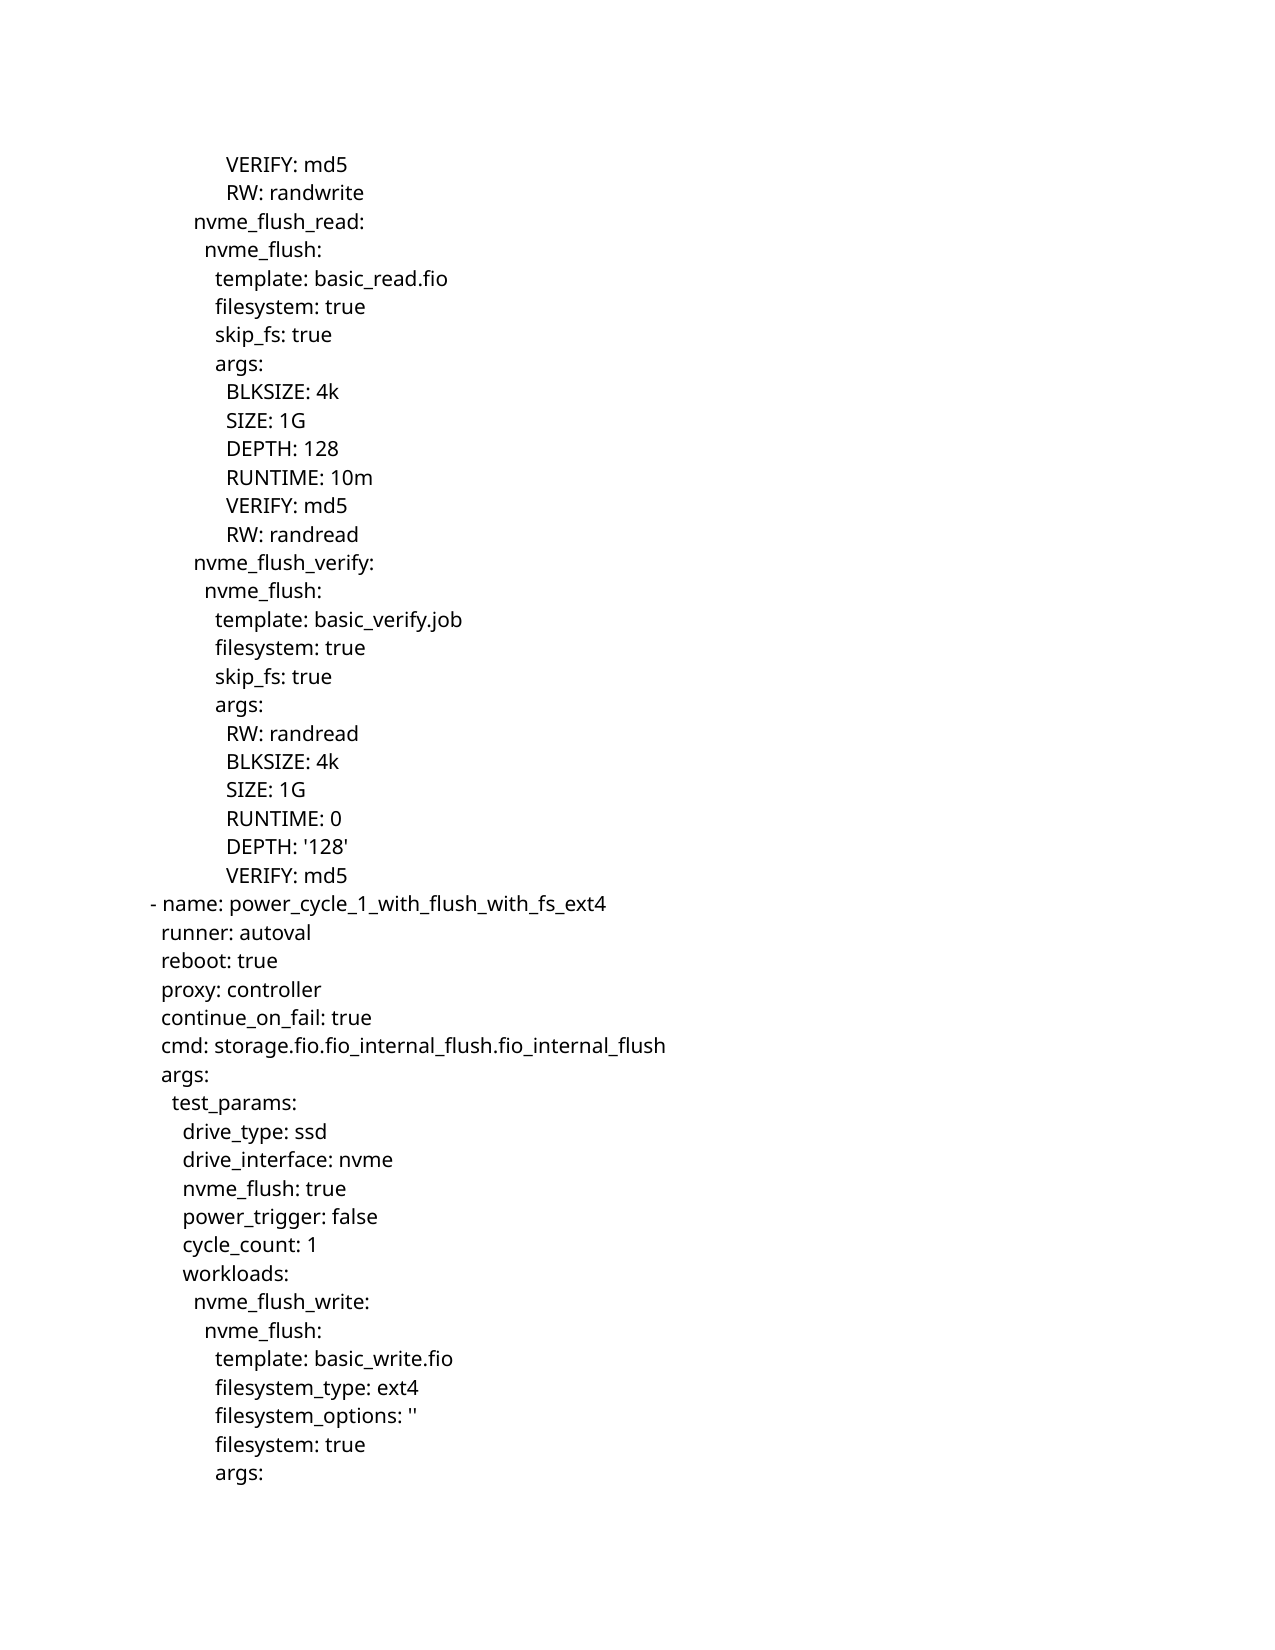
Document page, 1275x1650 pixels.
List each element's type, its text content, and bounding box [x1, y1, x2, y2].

text proxy: controller [150, 975, 1125, 1003]
text reboot: true [150, 946, 1125, 975]
text SIZE: 1G [150, 406, 1125, 434]
text test_params: [150, 1088, 1125, 1117]
text drive_interface: nvme [150, 1145, 1125, 1174]
text continue_on_fail: true [150, 1003, 1125, 1032]
text args: [150, 690, 1125, 719]
text nvme_flush_verify: [150, 548, 1125, 577]
text skip_fs: true [150, 662, 1125, 690]
text filesystem_type: ext4 [150, 1373, 1125, 1401]
text skip_fs: true [150, 321, 1125, 349]
text RUNTIME: 10m [150, 463, 1125, 491]
text VERIFY: md5 [150, 861, 1125, 889]
text runner: autoval [150, 918, 1125, 946]
text - name: power_cycle_1_with_flush_with_fs_ext4 [150, 889, 1125, 918]
text cycle_count: 1 [150, 1231, 1125, 1259]
text template: basic_write.fio [150, 1344, 1125, 1373]
text filesystem: true [150, 292, 1125, 321]
text nvme_flush_write: [150, 1287, 1125, 1316]
text workloads: [150, 1259, 1125, 1287]
text args: [150, 1060, 1125, 1088]
text BLKSIZE: 4k [150, 377, 1125, 406]
text RUNTIME: 0 [150, 804, 1125, 832]
text RW: randwrite [150, 178, 1125, 207]
text filesystem: true [150, 633, 1125, 662]
text VERIFY: md5 [150, 150, 1125, 178]
text nvme_flush: [150, 577, 1125, 605]
text cmd: storage.fio.fio_internal_flush.fio_internal_flush [150, 1032, 1125, 1060]
text drive_type: ssd [150, 1117, 1125, 1145]
text args: [150, 1458, 1125, 1487]
text nvme_flush: [150, 235, 1125, 264]
text filesystem_options: '' [150, 1401, 1125, 1430]
text DEPTH: '128' [150, 832, 1125, 861]
text nvme_flush: [150, 1316, 1125, 1344]
text args: [150, 349, 1125, 377]
text DEPTH: 128 [150, 434, 1125, 463]
text template: basic_verify.job [150, 605, 1125, 633]
text RW: randread [150, 520, 1125, 548]
text BLKSIZE: 4k [150, 747, 1125, 776]
text nvme_flush_read: [150, 207, 1125, 235]
text SIZE: 1G [150, 776, 1125, 804]
text RW: randread [150, 719, 1125, 747]
text VERIFY: md5 [150, 491, 1125, 520]
text filesystem: true [150, 1430, 1125, 1458]
text power_trigger: false [150, 1202, 1125, 1231]
text nvme_flush: true [150, 1174, 1125, 1202]
text template: basic_read.fio [150, 264, 1125, 292]
